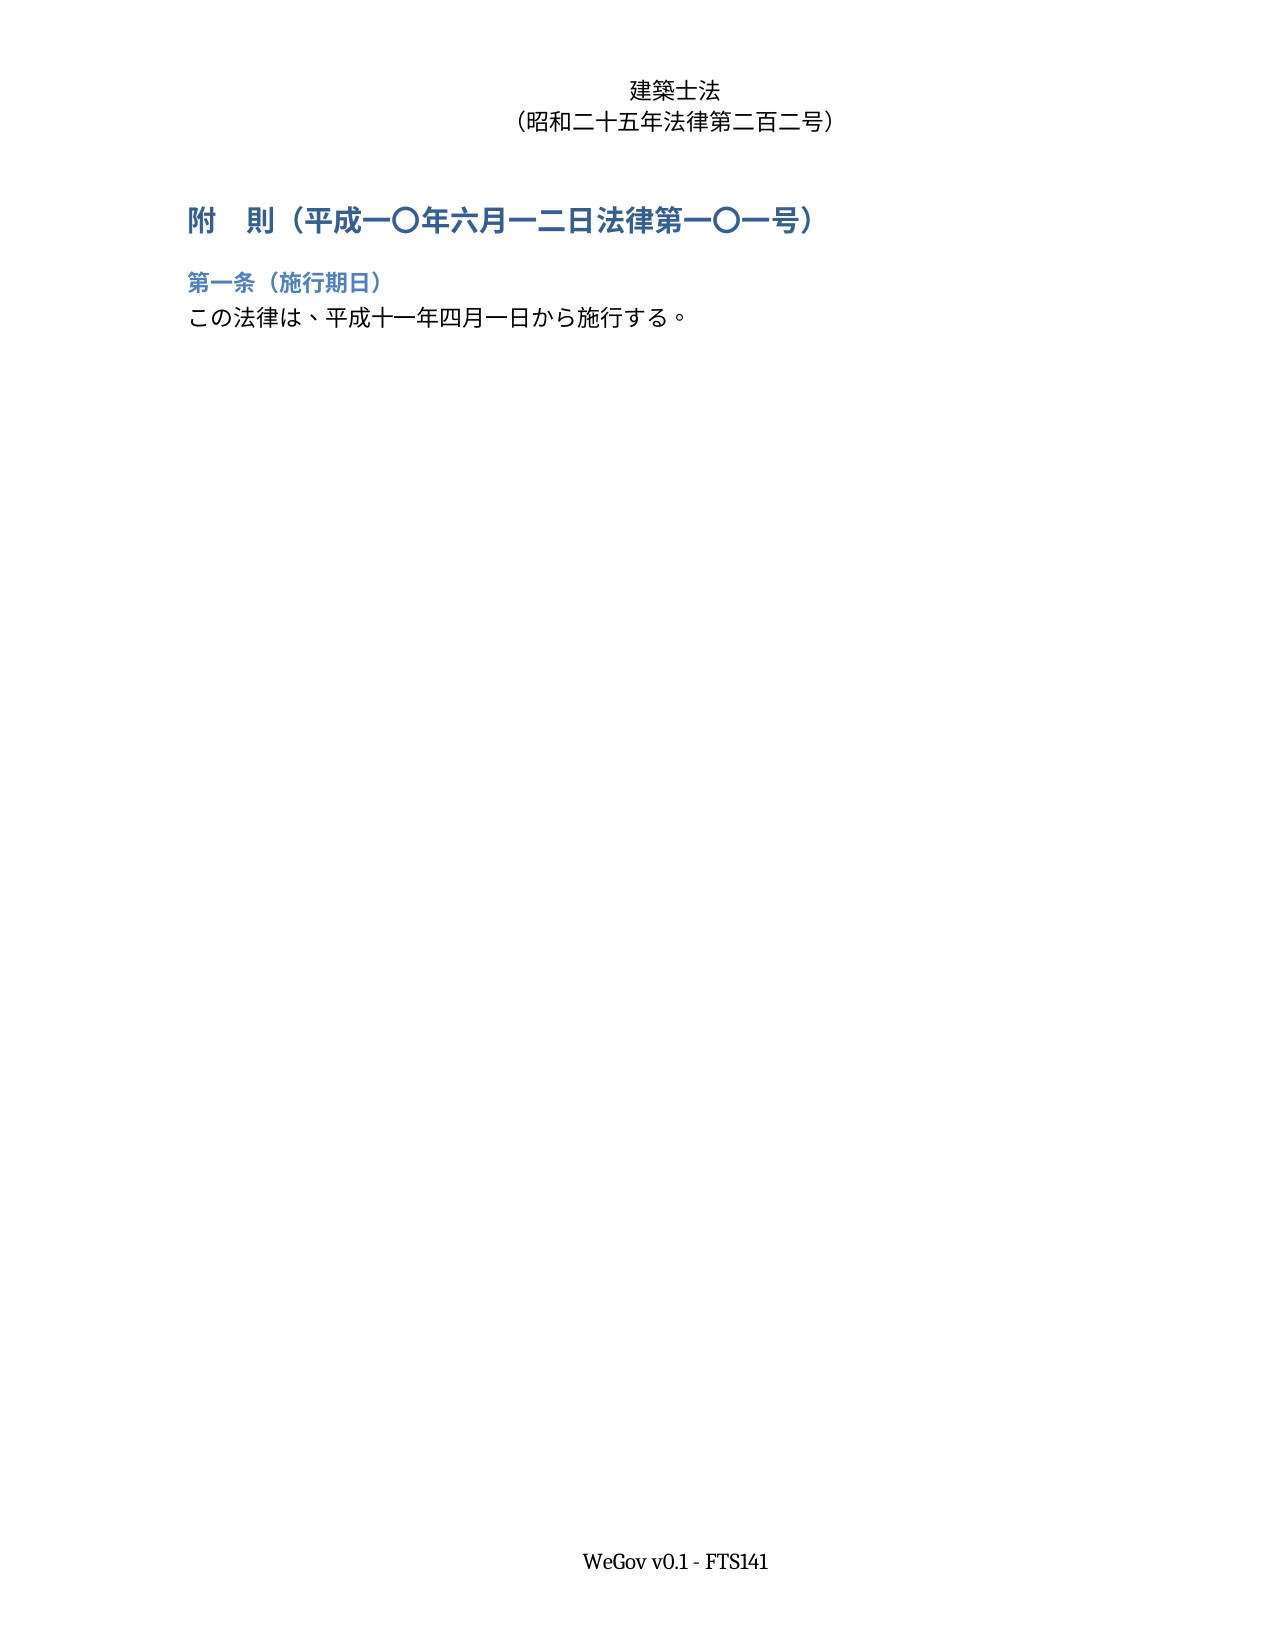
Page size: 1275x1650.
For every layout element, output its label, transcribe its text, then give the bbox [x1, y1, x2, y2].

subtitle 附 則（平成一〇年六月一二日法律第一〇一号） [187, 200, 1087, 240]
subtitle 第一条（施行期日） [187, 266, 1087, 298]
text この法律は、平成十一年四月一日から施行する。 [187, 302, 1087, 334]
